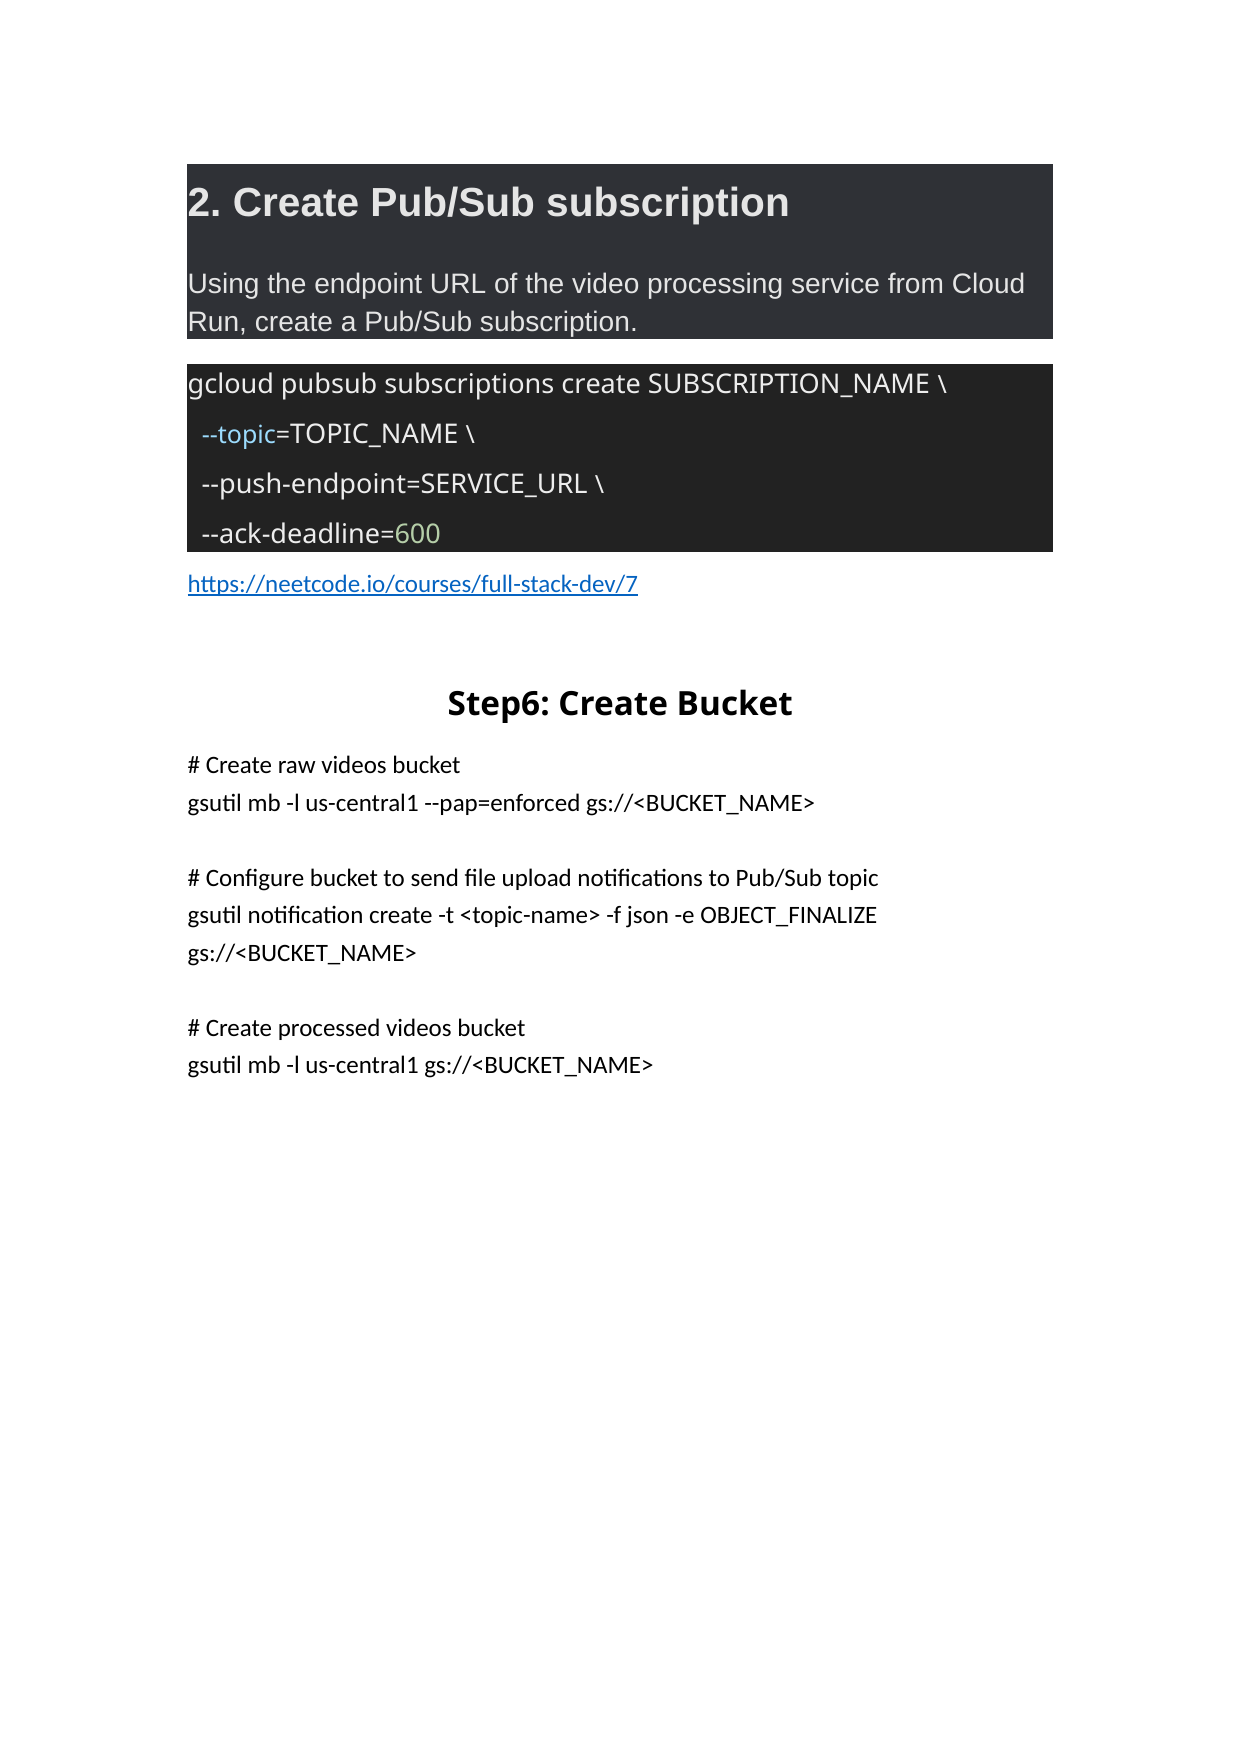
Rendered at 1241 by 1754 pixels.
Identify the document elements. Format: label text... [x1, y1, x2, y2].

text https://neetcode.io/courses/full-stack-dev/7 [187, 564, 1053, 602]
text # Configure bucket to send file upload notifications to Pub/Sub topic [187, 858, 1053, 896]
text # Create raw videos bucket [187, 746, 1053, 783]
text gsutil notification create -t <topic-name> -f json -e OBJECT_FINALIZE gs://<BUCKET_NAME> [187, 896, 1053, 971]
text # Create processed videos bucket [187, 1008, 1053, 1046]
text gsutil mb -l us-central1 --pap=enforced gs://<BUCKET_NAME> [187, 783, 1053, 821]
text gcloud pubsub subscriptions create SUBSCRIPTION_NAME \ [187, 364, 1053, 402]
text Using the endpoint URL of the video processing service from Cloud Run, create a Pub/Sub subscription. [187, 264, 1053, 339]
text --ack-deadline=600 [187, 514, 1053, 552]
text 2. Create Pub/Sub subscription [187, 164, 1053, 239]
text --push-endpoint=SERVICE_URL \ [187, 464, 1053, 502]
title Step6: Create Bucket [187, 664, 1053, 739]
text --topic=TOPIC_NAME \ [187, 414, 1053, 452]
text gsutil mb -l us-central1 gs://<BUCKET_NAME> [187, 1046, 1053, 1083]
